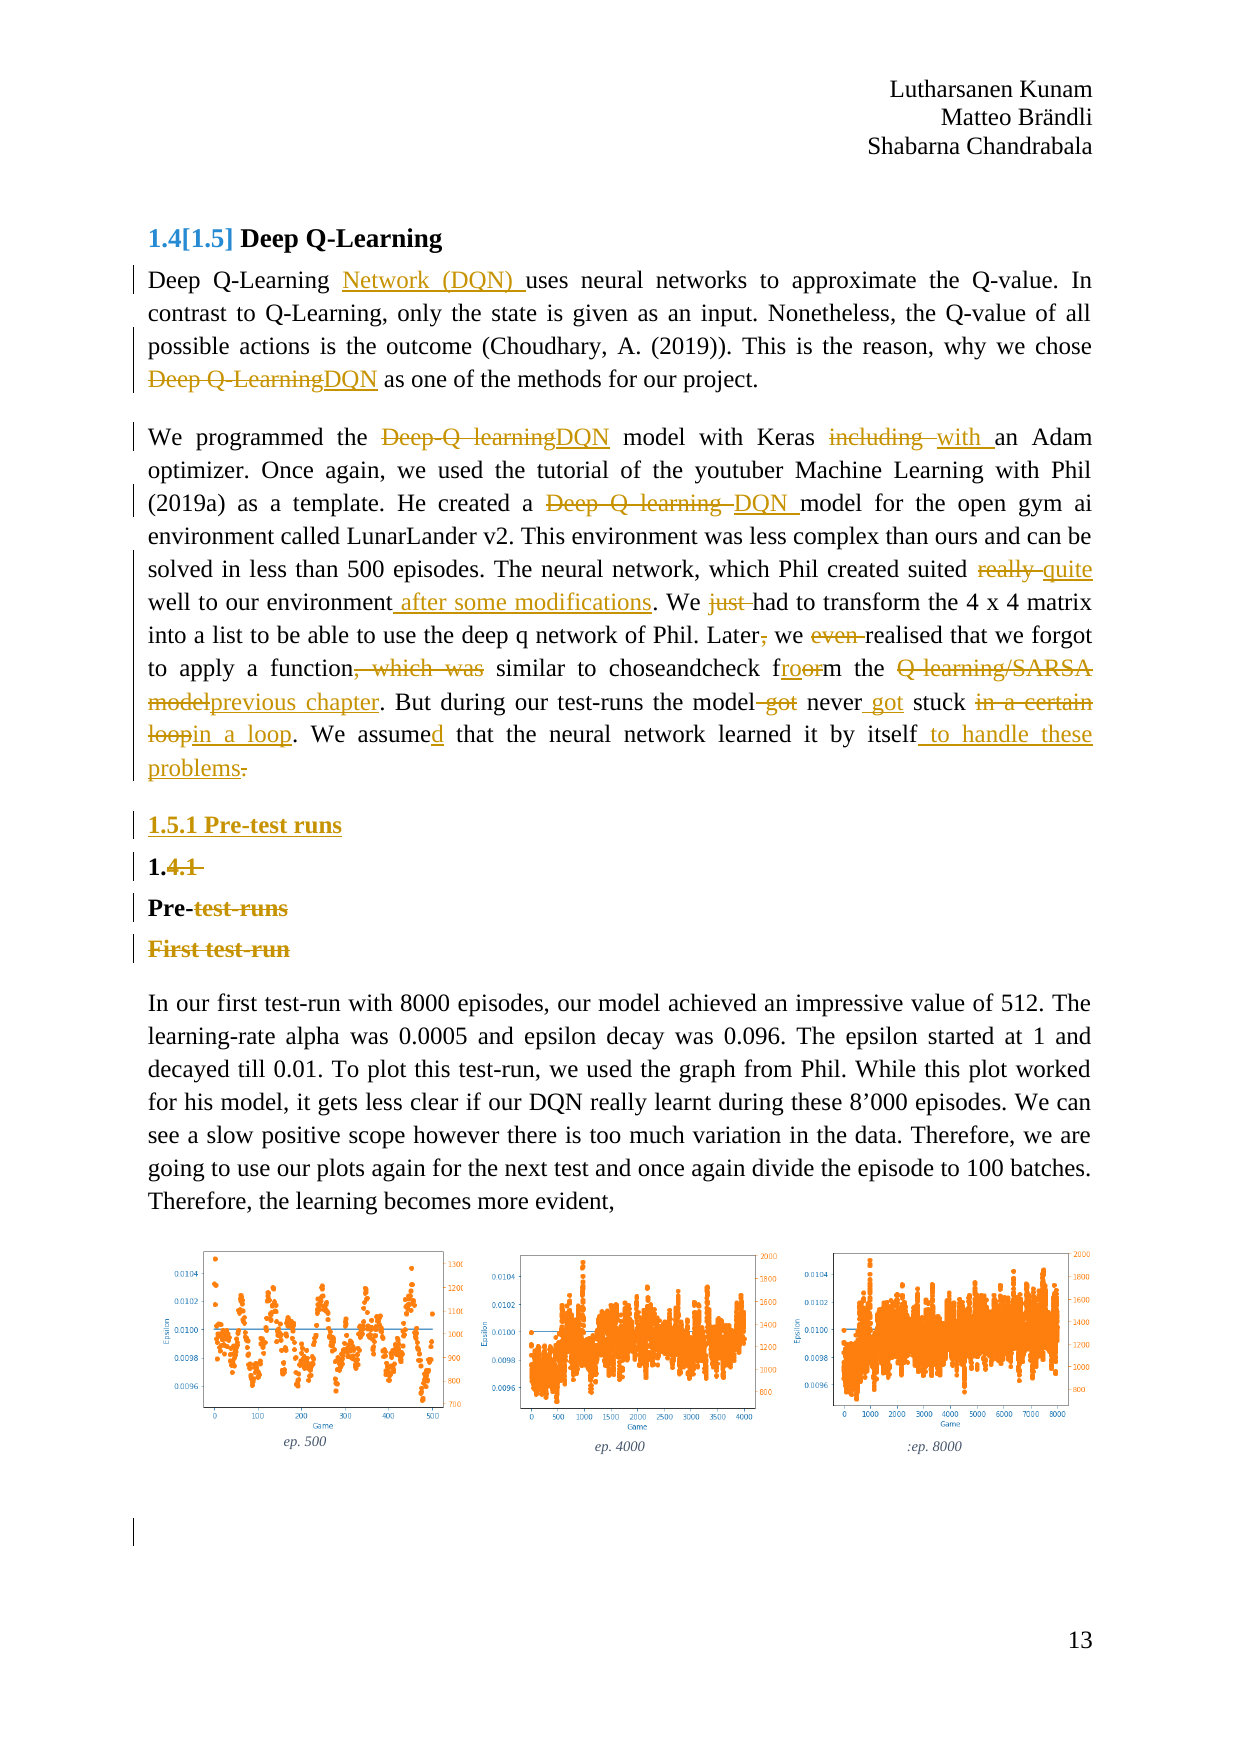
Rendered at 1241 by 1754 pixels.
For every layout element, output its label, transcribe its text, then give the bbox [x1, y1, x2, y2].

text We programmed the model with Keras an Adam optimizer. Once again, we used the tutorial of the youtuber Machine Learning with Phil (2019a) as a template. He created a model for the open gym ai environment called LunarLander v2. This environment was less complex than ours and can be solved in less than 500 episodes. The neural network, which Phil created suited well to our environment. We had to transform the 4 x 4 matrix into a list to be able to use the deep q network of Phil. Later we realised that we forgot to apply a function similar to choseandcheck fm the . But during our test-runs the model never stuck . We assume that the neural network learned it by itself [148, 422, 1093, 781]
text Deep Q-Learning uses neural networks to approximate the Q-value. In contrast to Q-Learning, only the state is given as an input. Nonetheless, the Q-value of all possible actions is the outcome (Choudhary, A. (2019)). This is the reason, why we chose as one of the methods for our project. [148, 265, 1093, 393]
table_header ep. 500 [148, 1244, 463, 1517]
table_header :ep. 8000 [778, 1244, 1092, 1517]
subtitle Deep Q-Learning [148, 222, 1093, 253]
table_header ep. 4000 [463, 1244, 777, 1517]
picture [474, 1244, 778, 1434]
picture [788, 1244, 1092, 1434]
picture [158, 1244, 463, 1434]
text In our first test-run with 8000 episodes, our model achieved an impressive value of 512. The learning-rate alpha was 0.0005 and epsilon decay was 0.096. The epsilon started at 1 and decayed till 0.01. To plot this test-run, we used the graph from Phil. While this plot worked for his model, it gets less clear if our DQN really learnt during these 8’000 episodes. We can see a slow positive scope however there is too much variation in the data. Therefore, we are going to use our plots again for the next test and once again divide the episode to 100 batches. Therefore, the learning becomes more evident, [148, 988, 1093, 1215]
